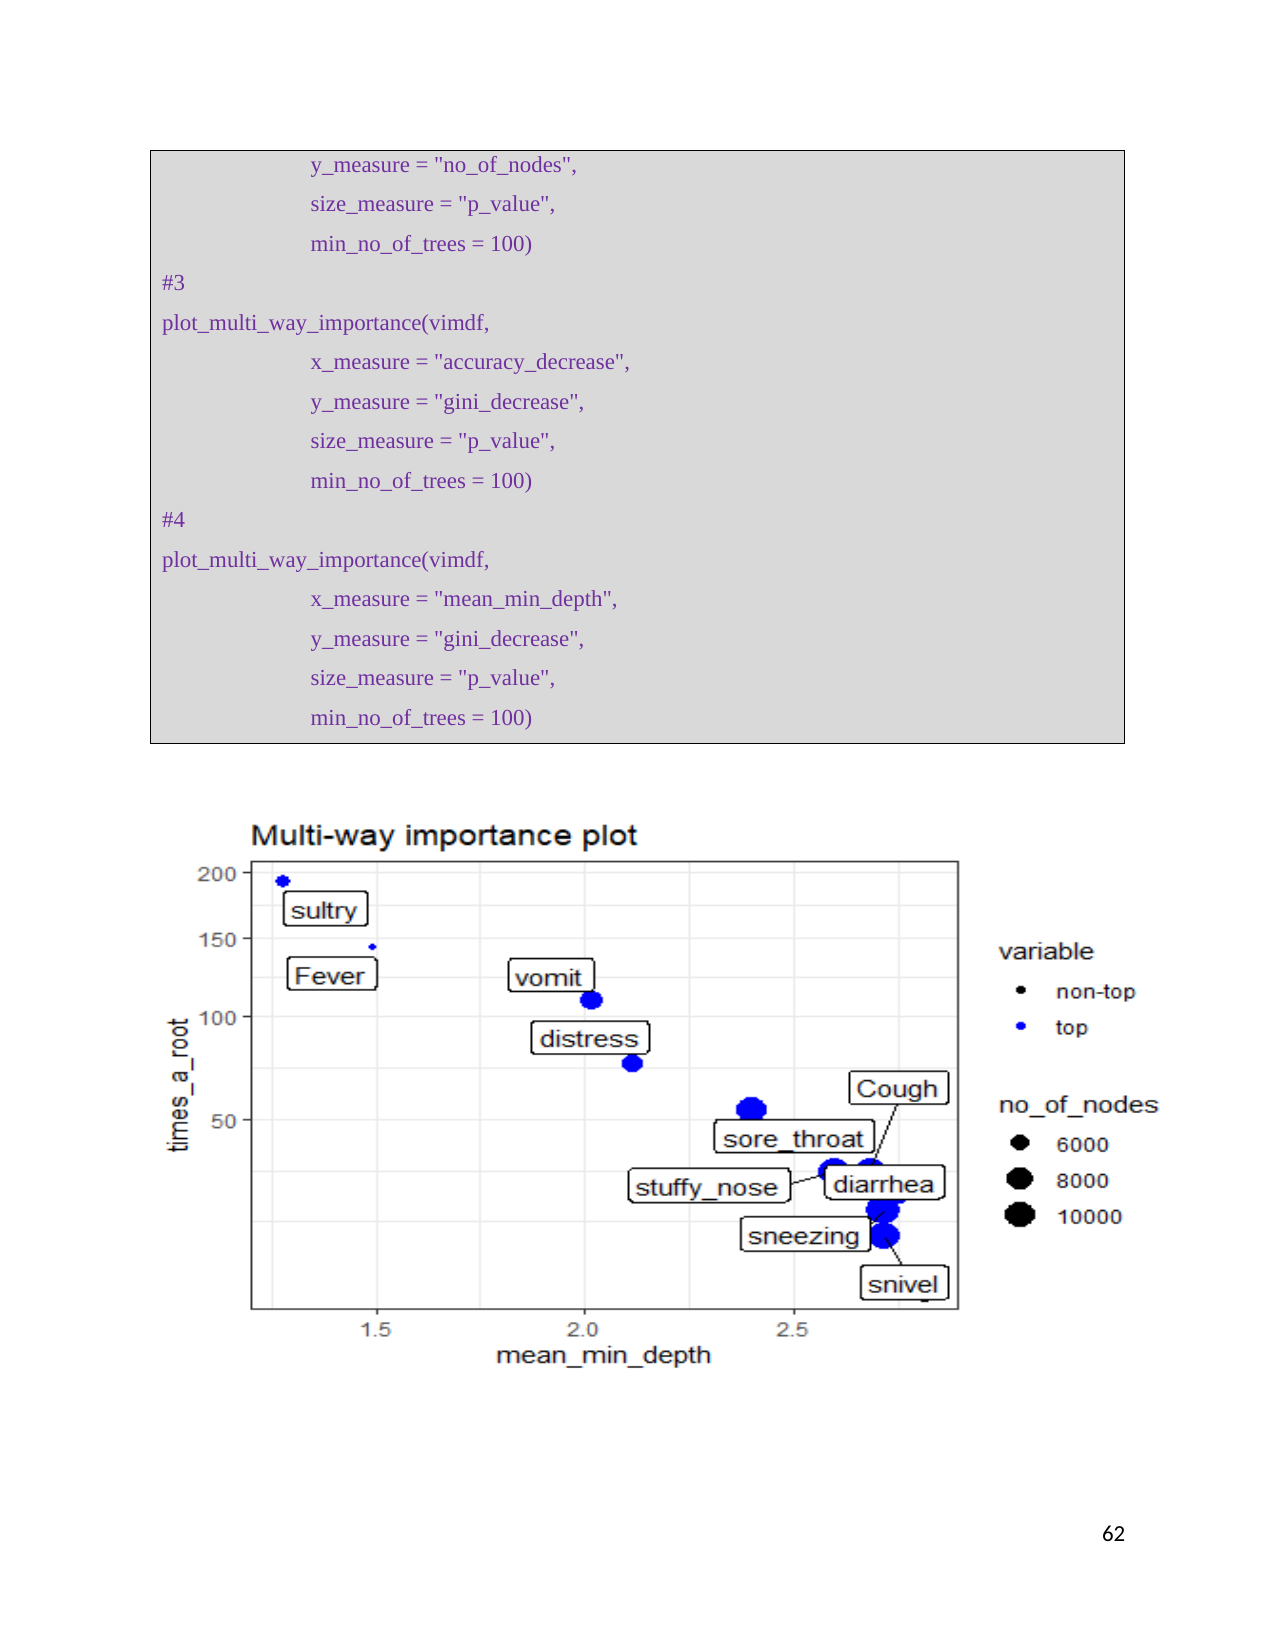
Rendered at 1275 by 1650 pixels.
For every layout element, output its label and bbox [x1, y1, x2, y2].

table_header [151, 151, 1124, 743]
picture [150, 811, 1188, 1379]
